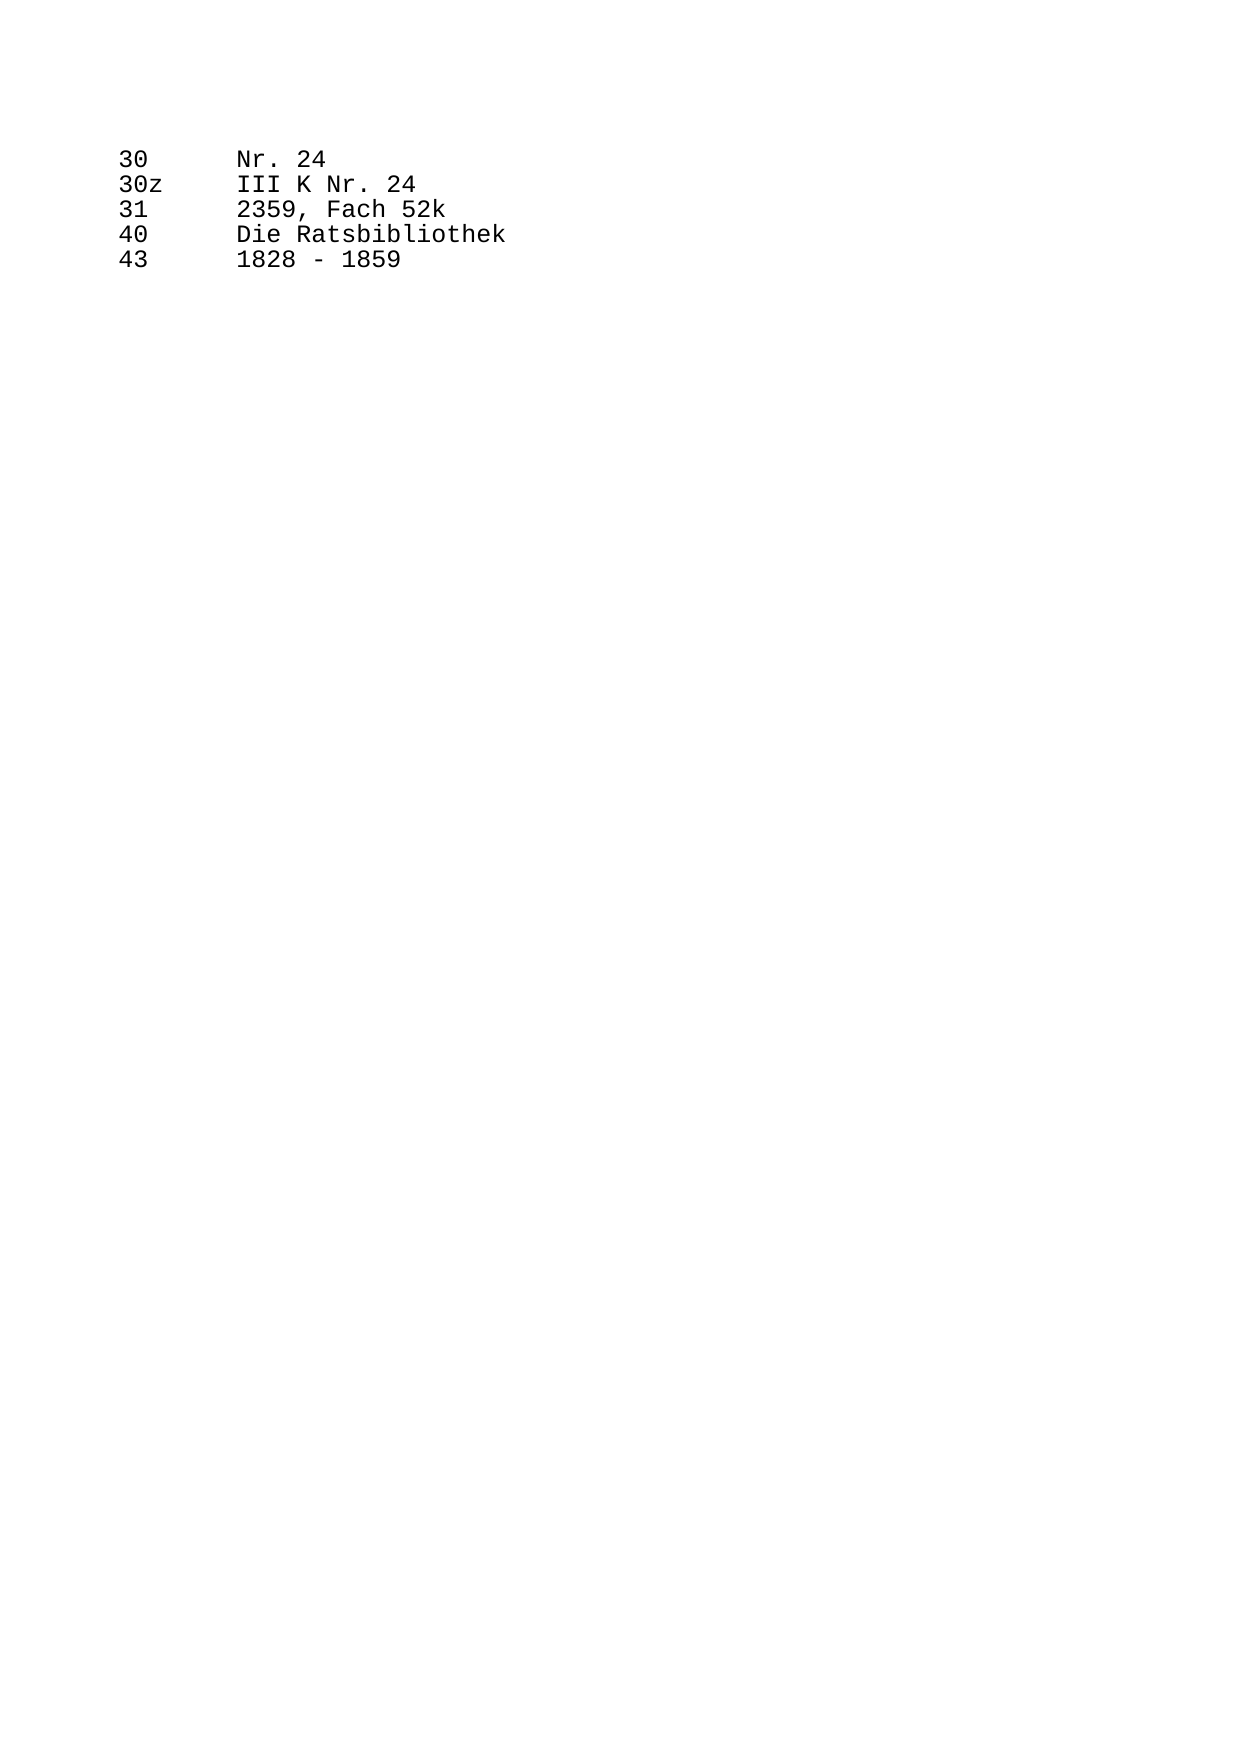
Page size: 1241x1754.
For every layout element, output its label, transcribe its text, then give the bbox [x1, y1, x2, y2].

text 30z III K Nr. 24 [118, 173, 1122, 198]
text 43 1828 - 1859 [118, 248, 1122, 273]
text 31 2359, Fach 52k [118, 198, 1122, 223]
text 30 Nr. 24 [118, 148, 1122, 173]
text 40 Die k[1{Ratsbibliothek} 2{<Halle>}]k [118, 223, 1122, 248]
